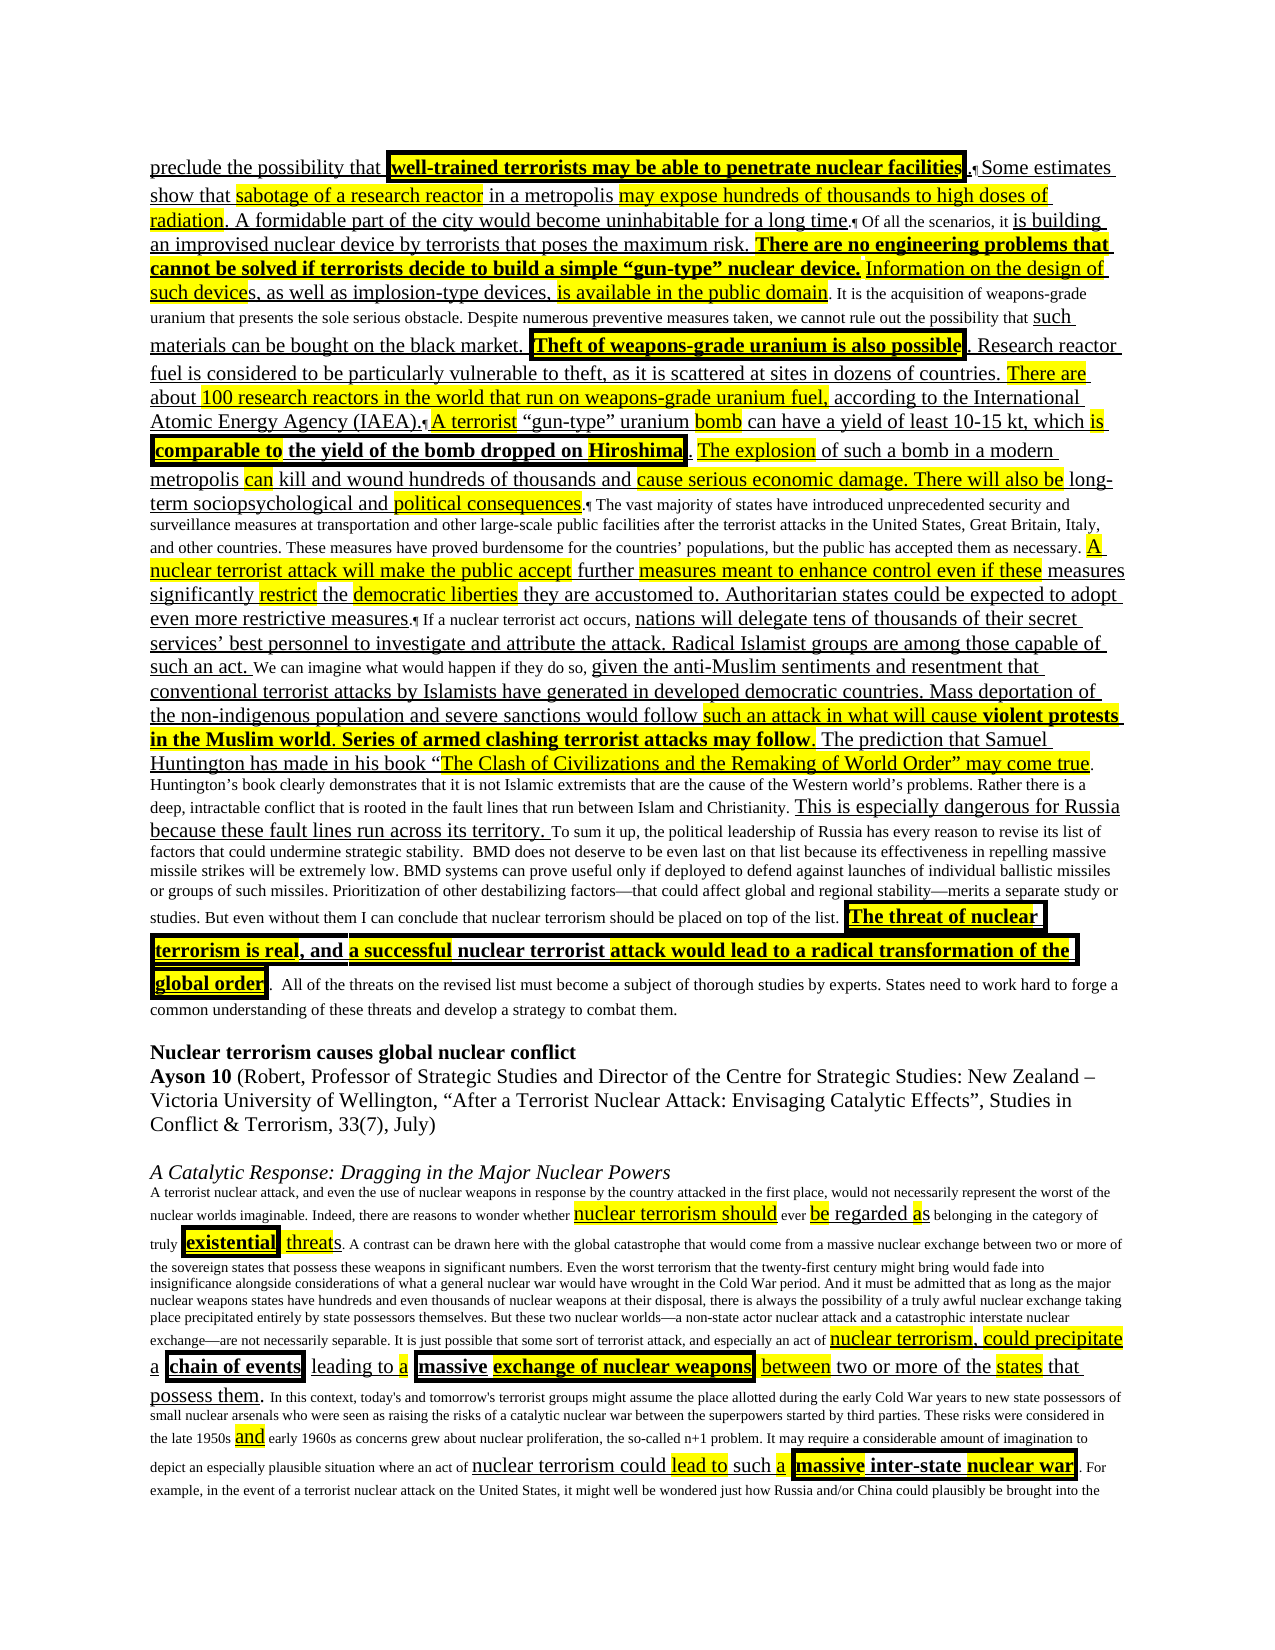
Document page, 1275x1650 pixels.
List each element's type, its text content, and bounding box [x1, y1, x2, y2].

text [150, 1184, 1125, 1498]
text Ayson 10 (Robert, Professor of Strategic Studies and Director of the Centre for Strategic Studies: New Zealand – Victoria University of Wellington, “After a Terrorist Nuclear Attack: Envisaging Catalytic Effects”, Studies in Conflict & Terrorism, 33(7), July) [150, 1064, 1125, 1136]
subtitle Nuclear terrorism causes global nuclear conflict [150, 1040, 1125, 1064]
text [150, 150, 1125, 579]
text A Catalytic Response: Dragging in the Major Nuclear Powers [150, 1160, 1125, 1184]
